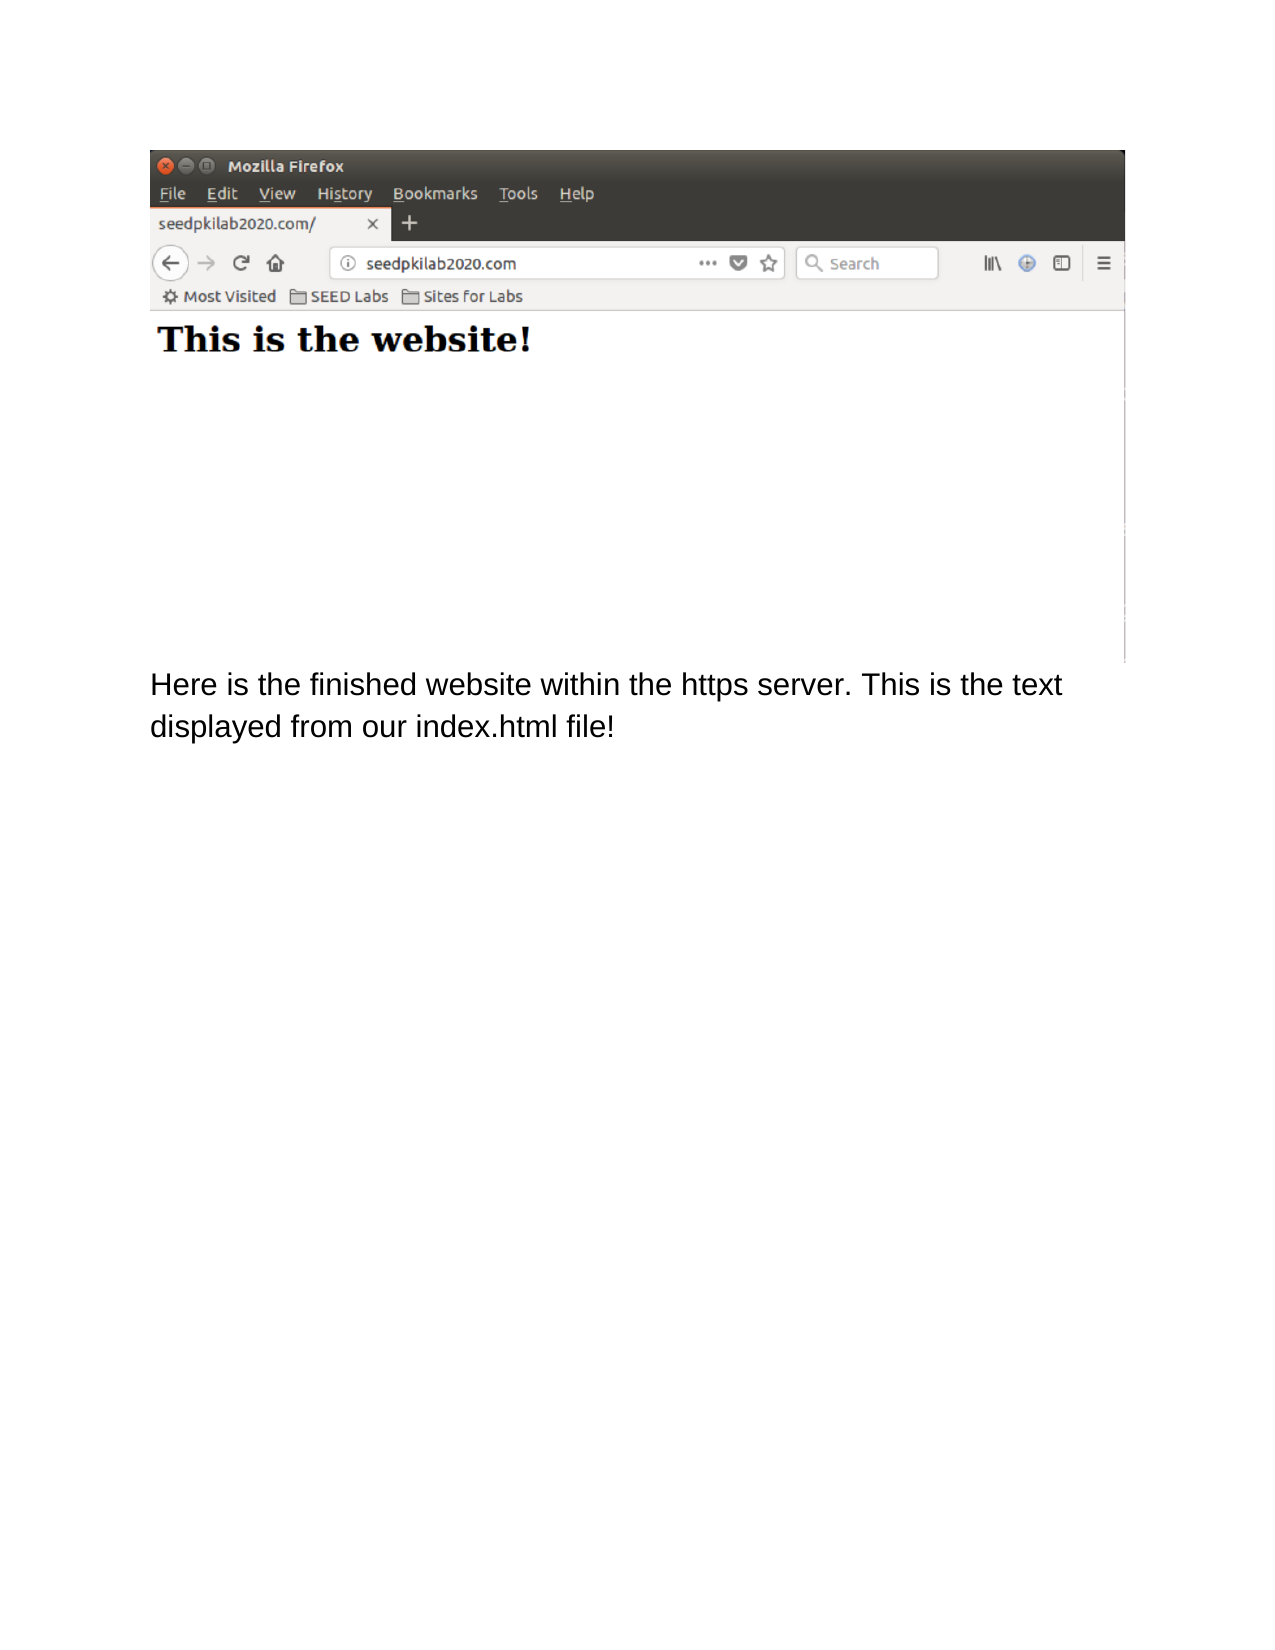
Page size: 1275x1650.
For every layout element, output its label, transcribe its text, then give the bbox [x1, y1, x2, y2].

picture [150, 150, 1125, 663]
text Here is the finished website within the https server. This is the text displayed from our index.html file! [150, 666, 1125, 743]
